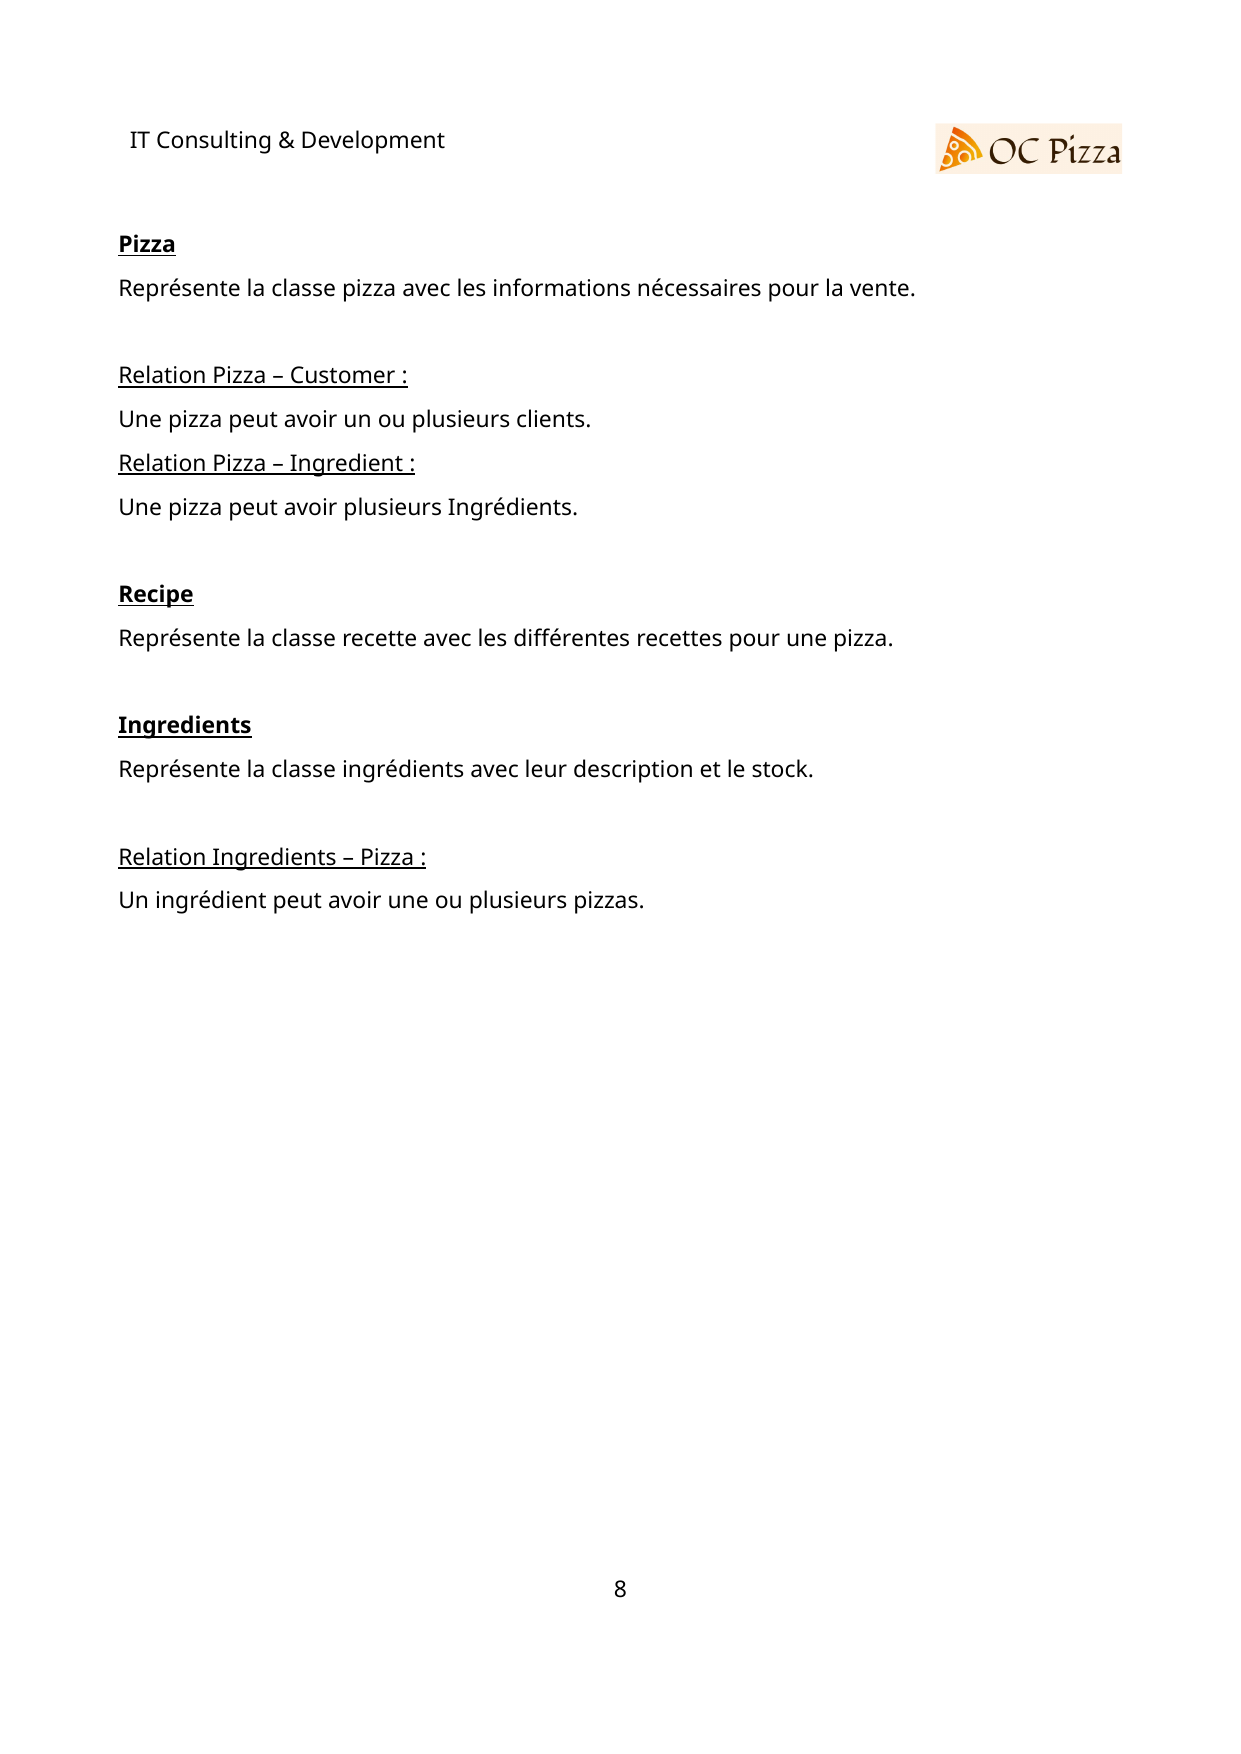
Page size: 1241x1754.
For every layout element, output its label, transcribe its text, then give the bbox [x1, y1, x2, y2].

text Pizza [118, 228, 1122, 259]
picture [934, 123, 1123, 174]
text Une pizza peut avoir un ou plusieurs clients. [118, 403, 1122, 434]
text Représente la classe recette avec les différentes recettes pour une pizza. [118, 622, 1122, 653]
text Représente la classe pizza avec les informations nécessaires pour la vente. [118, 272, 1122, 303]
text Recipe [118, 578, 1122, 609]
text Relation Pizza – Customer : [118, 359, 1122, 391]
text Relation Ingredients – Pizza : [118, 841, 1122, 872]
text Relation Pizza – Ingredient : [118, 447, 1122, 478]
text Représente la classe ingrédients avec leur description et le stock. [118, 753, 1122, 784]
text Un ingrédient peut avoir une ou plusieurs pizzas. [118, 884, 1122, 916]
text Ingredients [118, 709, 1122, 741]
text Une pizza peut avoir plusieurs Ingrédients. [118, 491, 1122, 522]
